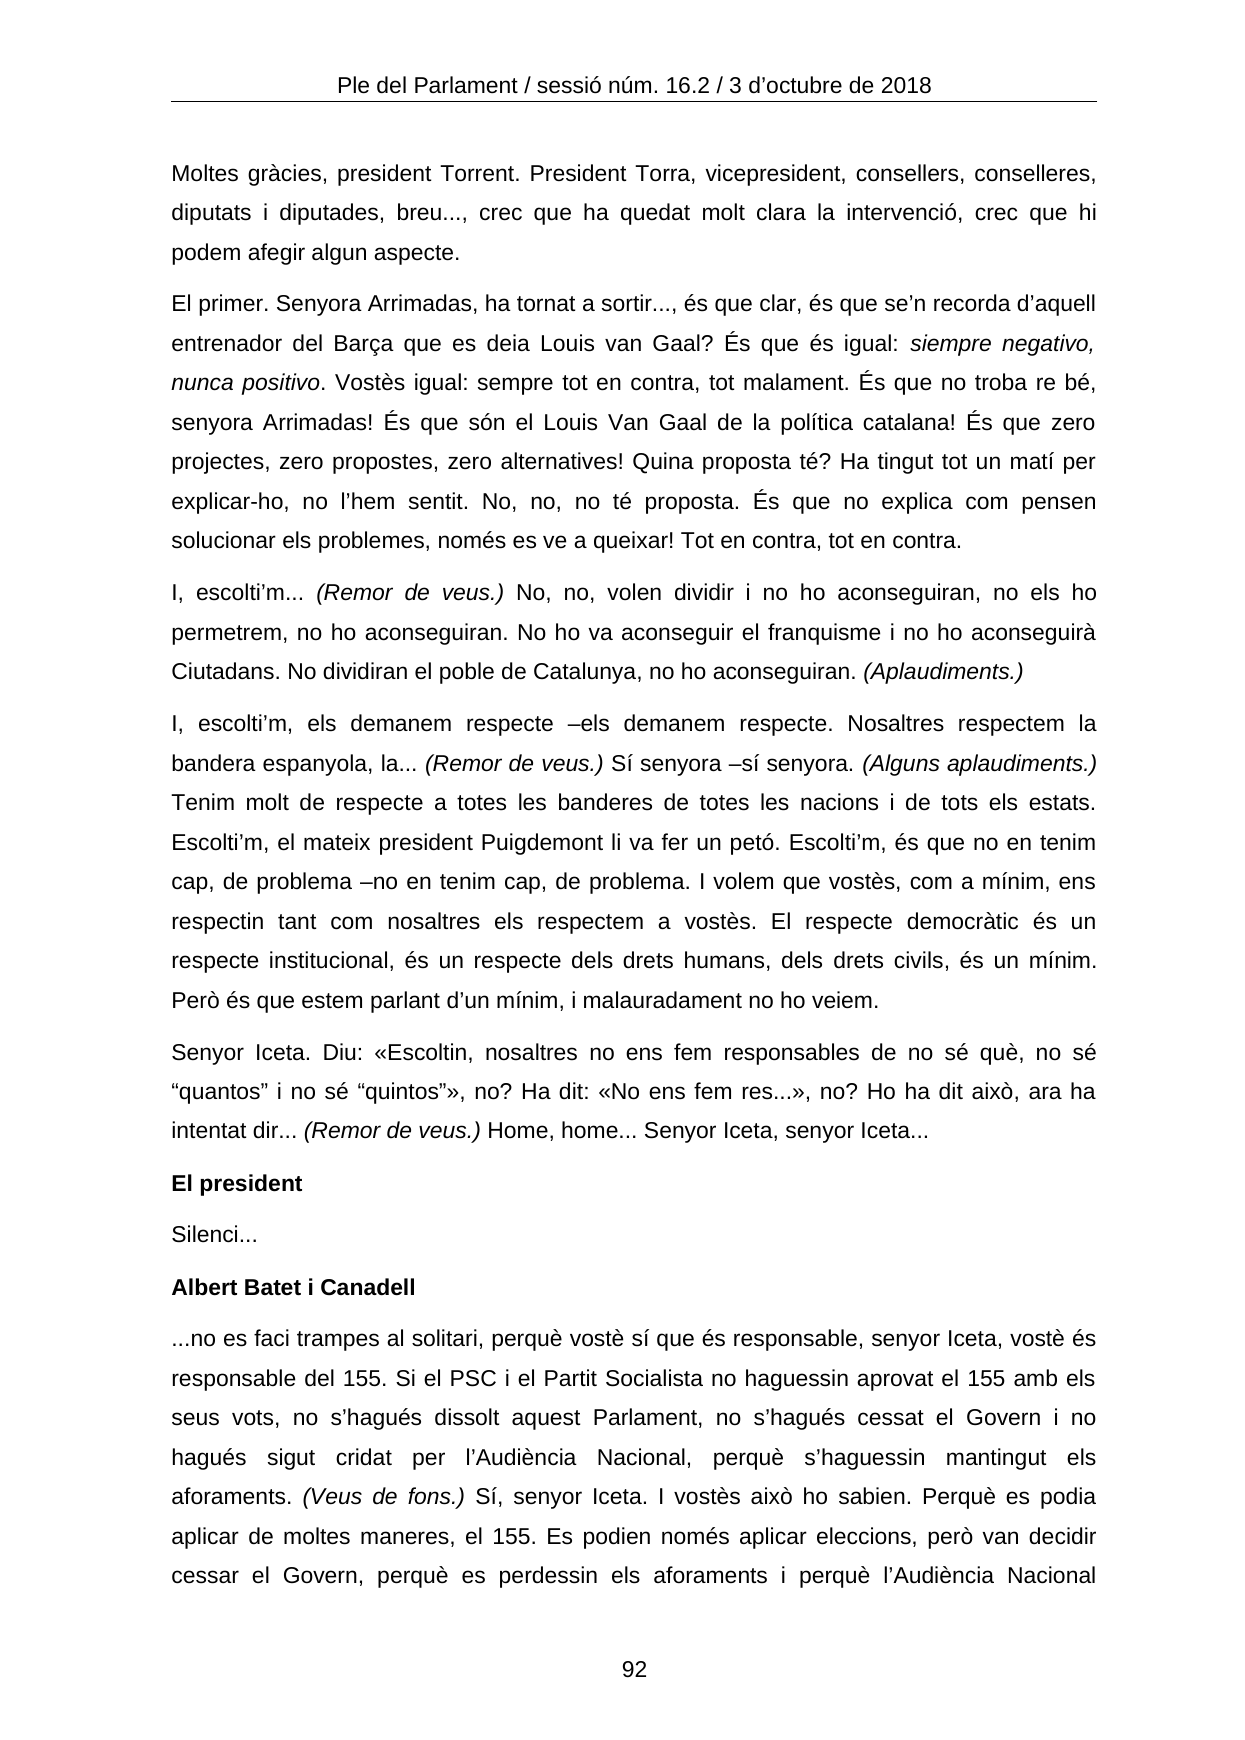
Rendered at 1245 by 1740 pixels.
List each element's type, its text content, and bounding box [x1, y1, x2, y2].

text El primer. Senyora Arrimadas, ha tornat a sortir..., és que clar, és que se’n recorda d’aquell entrenador del Barça que es deia Louis van Gaal? És que és igual: siempre negativo, nunca positivo. Vostès igual: sempre tot en contra, tot malament. És que no troba re bé, senyora Arrimadas! És que són el Louis Van Gaal de la política catalana! És que zero projectes, zero propostes, zero alternatives! Quina proposta té? Ha tingut tot un matí per explicar-ho, no l’hem sentit. No, no, no té proposta. És que no explica com pensen solucionar els problemes, només es ve a queixar! Tot en contra, tot en contra. [171, 290, 1097, 554]
text El president [171, 1169, 1097, 1196]
text Silenci... [171, 1221, 1097, 1248]
text Moltes gràcies, president Torrent. President Torra, vicepresident, consellers, conselleres, diputats i diputades, breu..., crec que ha quedat molt clara la intervenció, crec que hi podem afegir algun aspecte. [171, 159, 1097, 265]
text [171, 1325, 1097, 1589]
text Albert Batet i Canadell [171, 1273, 1097, 1300]
text I, escolti’m... (Remor de veus.) No, no, volen dividir i no ho aconseguiran, no els ho permetrem, no ho aconseguiran. No ho va aconseguir el franquisme i no ho aconseguirà Ciutadans. No dividiran el poble de Catalunya, no ho aconseguiran. (Aplaudiments.) [171, 579, 1097, 684]
text Senyor Iceta. Diu: «Escoltin, nosaltres no ens fem responsables de no sé què, no sé “quantos” i no sé “quintos”», no? Ha dit: «No ens fem res...», no? Ho ha dit això, ara ha intentat dir... (Remor de veus.) Home, home... Senyor Iceta, senyor Iceta... [171, 1038, 1097, 1144]
text I, escolti’m, els demanem respecte –els demanem respecte. Nosaltres respectem la bandera espanyola, la... (Remor de veus.) Sí senyora –sí senyora. (Alguns aplaudiments.) Tenim molt de respecte a totes les banderes de totes les nacions i de tots els estats. Escolti’m, el mateix president Puigdemont li va fer un petó. Escolti’m, és que no en tenim cap, de problema –no en tenim cap, de problema. I volem que vostès, com a mínim, ens respectin tant com nosaltres els respectem a vostès. El respecte democràtic és un respecte institucional, és un respecte dels drets humans, dels drets civils, és un mínim. Però és que estem parlant d’un mínim, i malauradament no ho veiem. [171, 710, 1097, 1013]
